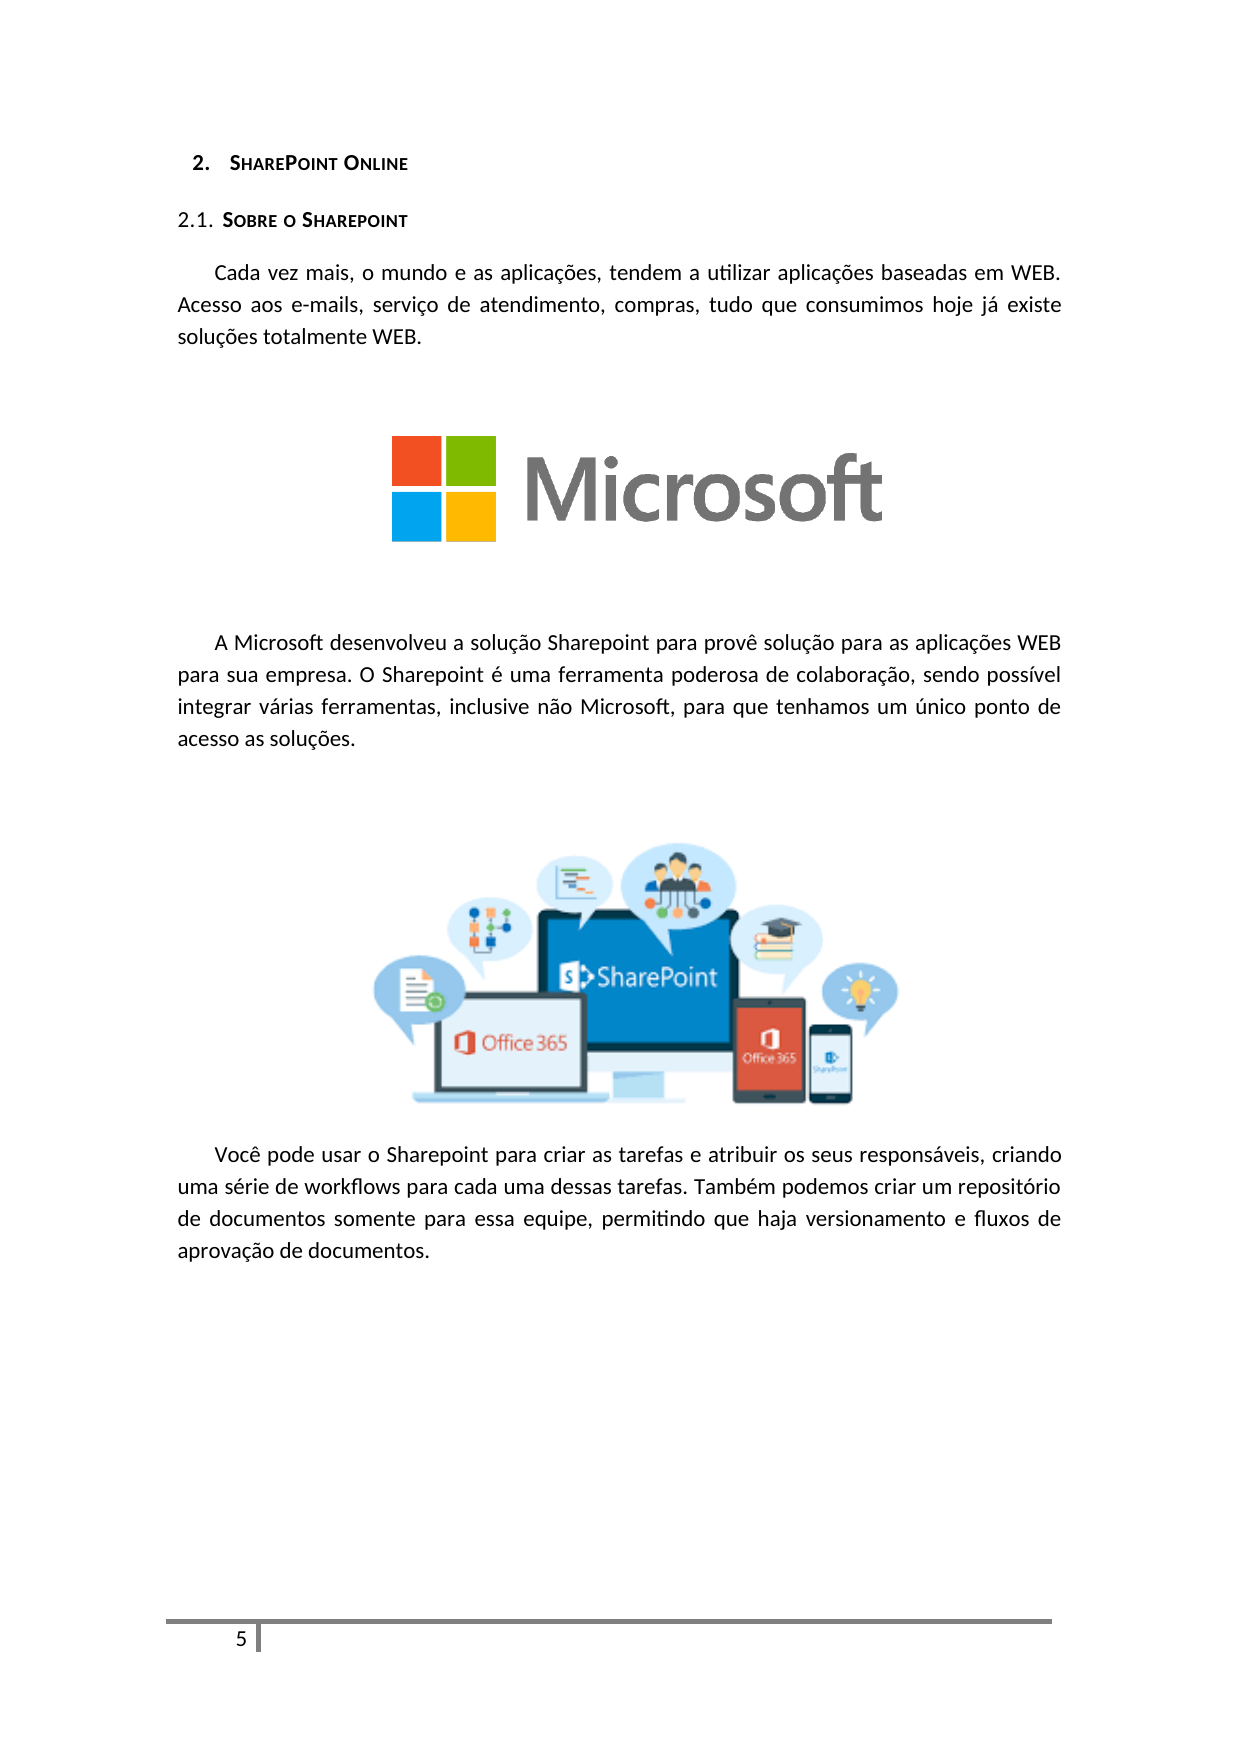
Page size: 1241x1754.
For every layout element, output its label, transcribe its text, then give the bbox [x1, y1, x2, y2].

text A Microsoft desenvolveu a solução Sharepoint para provê solução para as aplicações WEB para sua empresa. O Sharepoint é uma ferramenta poderosa de colaboração, sendo possível integrar várias ferramentas, inclusive não Microsoft, para que tenhamos um único ponto de acesso as soluções. [177, 628, 1063, 752]
picture [317, 838, 961, 1111]
text Cada vez mais, o mundo e as aplicações, tendem a utilizar aplicações baseadas em WEB. Acesso aos e-mails, serviço de atendimento, compras, tudo que consumimos hoje já existe soluções totalmente WEB. [177, 258, 1063, 350]
subtitle SharePoint Online [192, 148, 1063, 176]
text Você pode usar o Sharepoint para criar as tarefas e atribuir os seus responsáveis, criando uma série de workflows para cada uma dessas tarefas. Também podemos criar um repositório de documentos somente para essa equipe, permitindo que haja versionamento e fluxos de aprovação de documentos. [177, 1140, 1063, 1264]
text Sobre o Sharepoint [177, 205, 1063, 233]
picture [392, 436, 886, 542]
